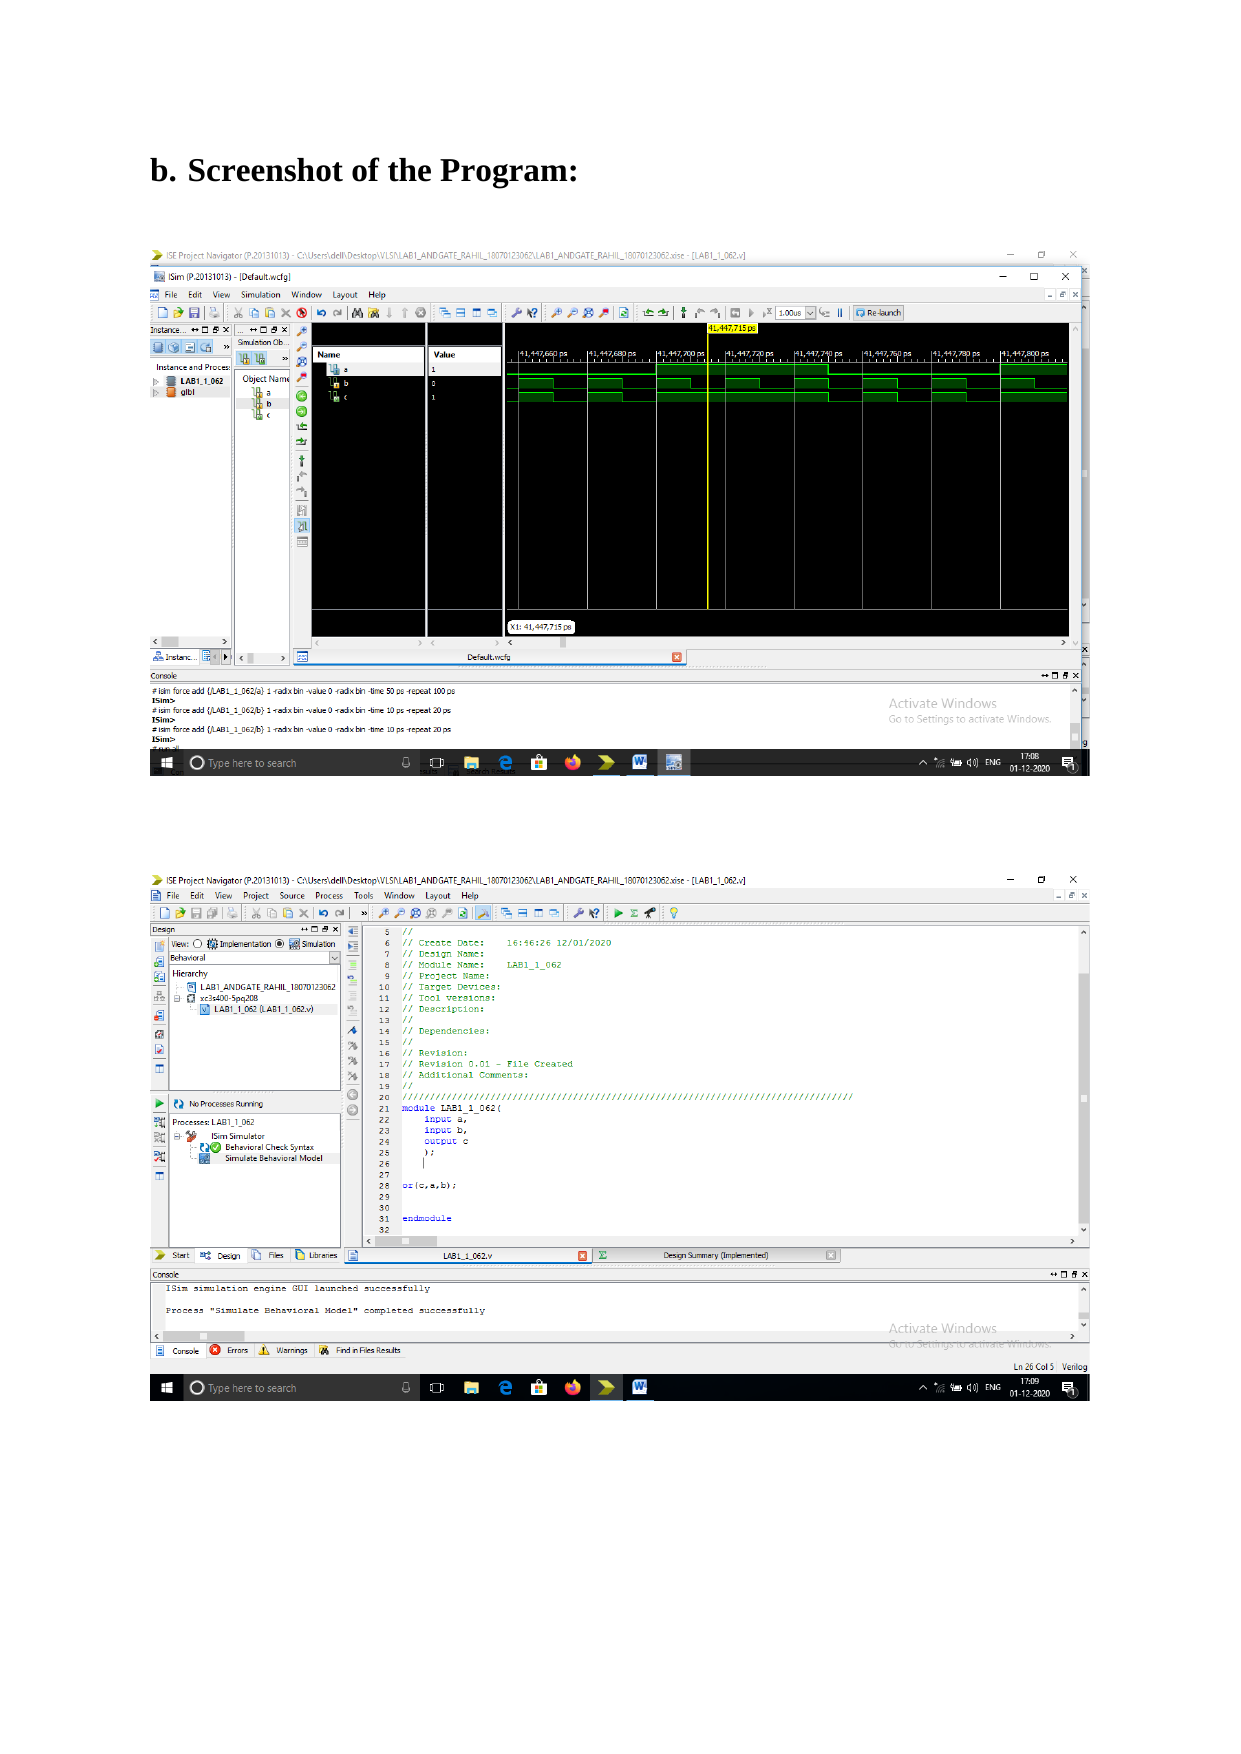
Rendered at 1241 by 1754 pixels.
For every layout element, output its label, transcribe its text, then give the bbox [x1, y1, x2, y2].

picture [150, 872, 1090, 1401]
list Screenshot of the Program: [150, 150, 1090, 188]
picture [150, 247, 1090, 776]
